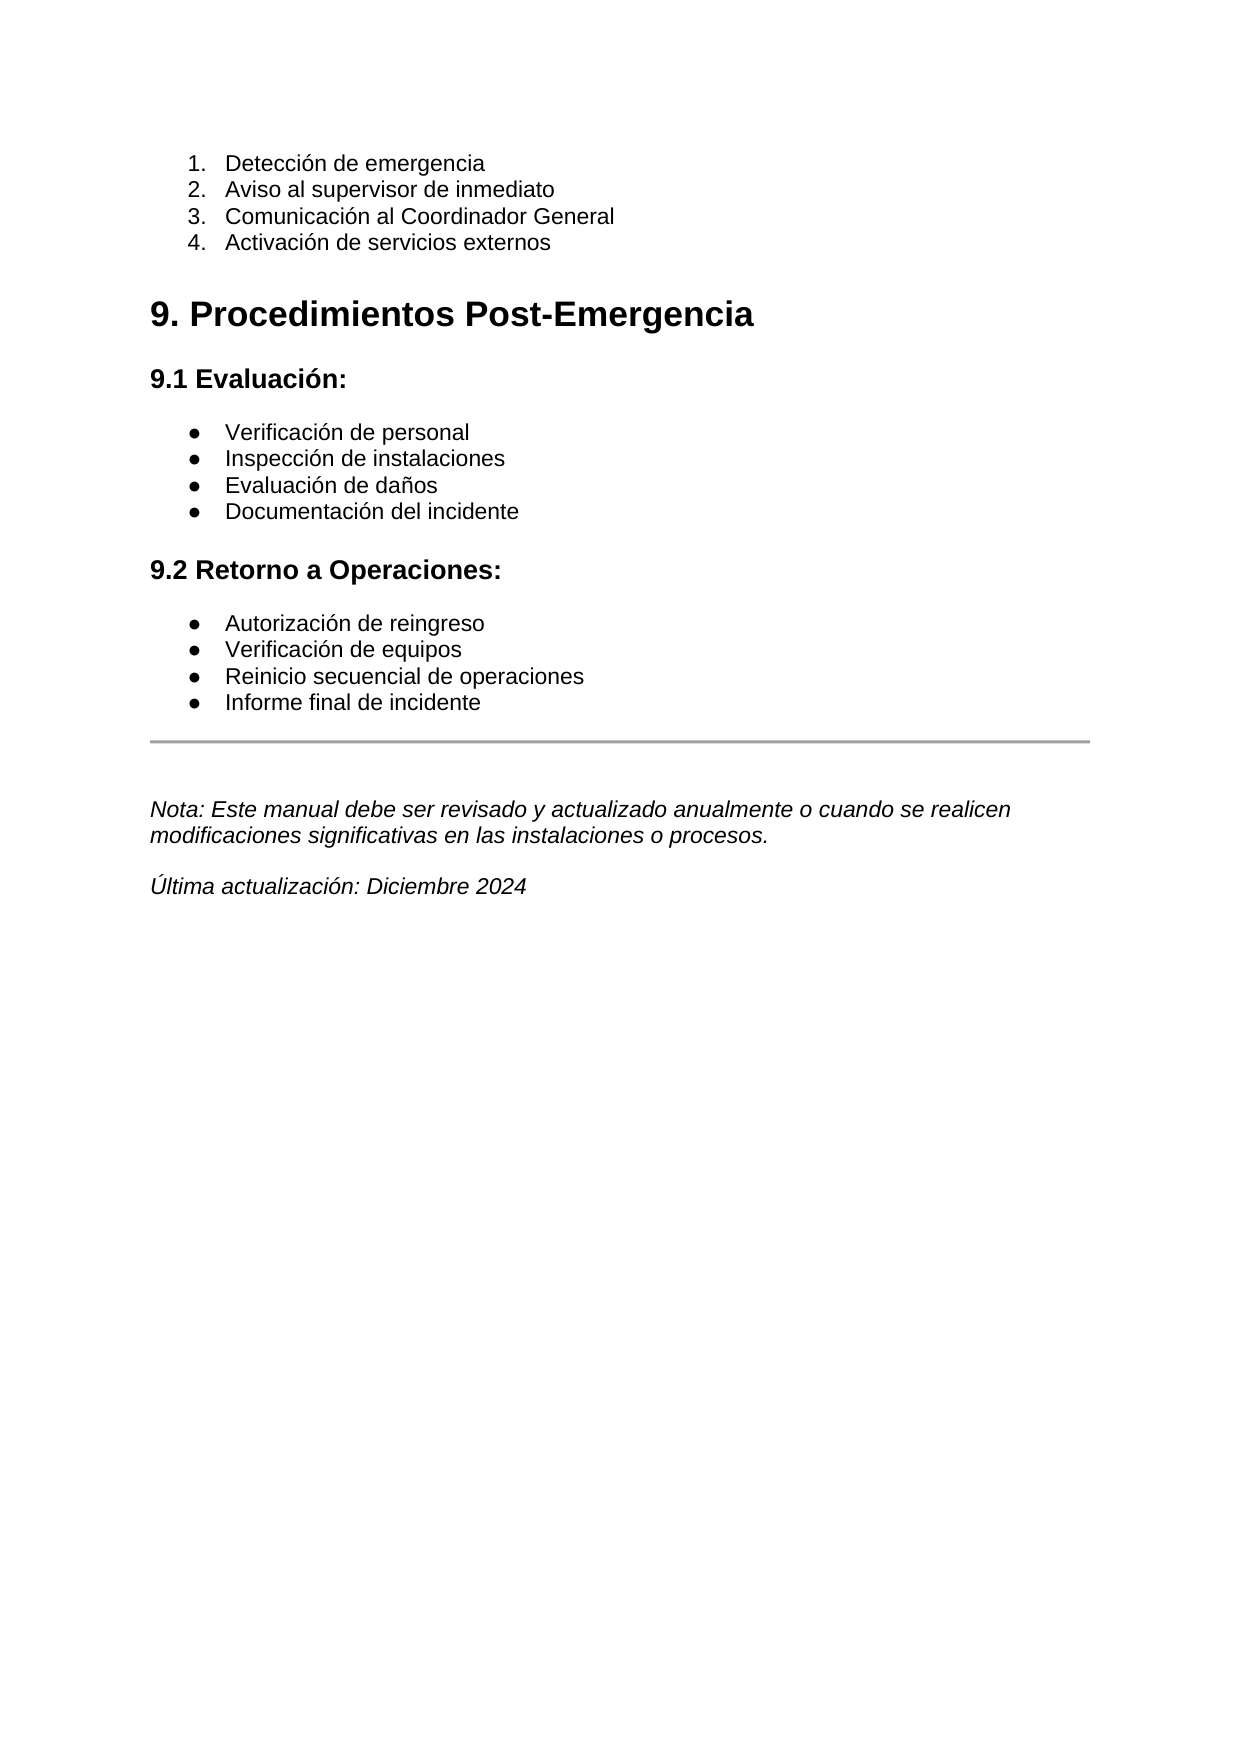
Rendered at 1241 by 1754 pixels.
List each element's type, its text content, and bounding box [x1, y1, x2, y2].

list Reinicio secuencial de operaciones [187, 663, 1090, 689]
list Verificación de equipos [187, 636, 1090, 663]
list Evaluación de daños [187, 472, 1090, 498]
subtitle 9. Procedimientos Post-Emergencia [150, 293, 1090, 334]
text Nota: Este manual debe ser revisado y actualizado anualmente o cuando se realicen modificaciones significativas en las instalaciones o procesos. [150, 796, 1090, 848]
list Aviso al supervisor de inmediato [187, 176, 1090, 203]
list Detección de emergencia [187, 150, 1090, 176]
subtitle 9.2 Retorno a Operaciones: [150, 554, 1090, 585]
list Inspección de instalaciones [187, 445, 1090, 472]
list Documentación del incidente [187, 498, 1090, 524]
list Informe final de incidente [187, 689, 1090, 715]
text Última actualización: Diciembre 2024 [150, 873, 1090, 899]
list Autorización de reingreso [187, 610, 1090, 636]
subtitle 9.1 Evaluación: [150, 363, 1090, 394]
list Verificación de personal [187, 419, 1090, 445]
list Activación de servicios externos [187, 229, 1090, 255]
list Comunicación al Coordinador General [187, 203, 1090, 229]
